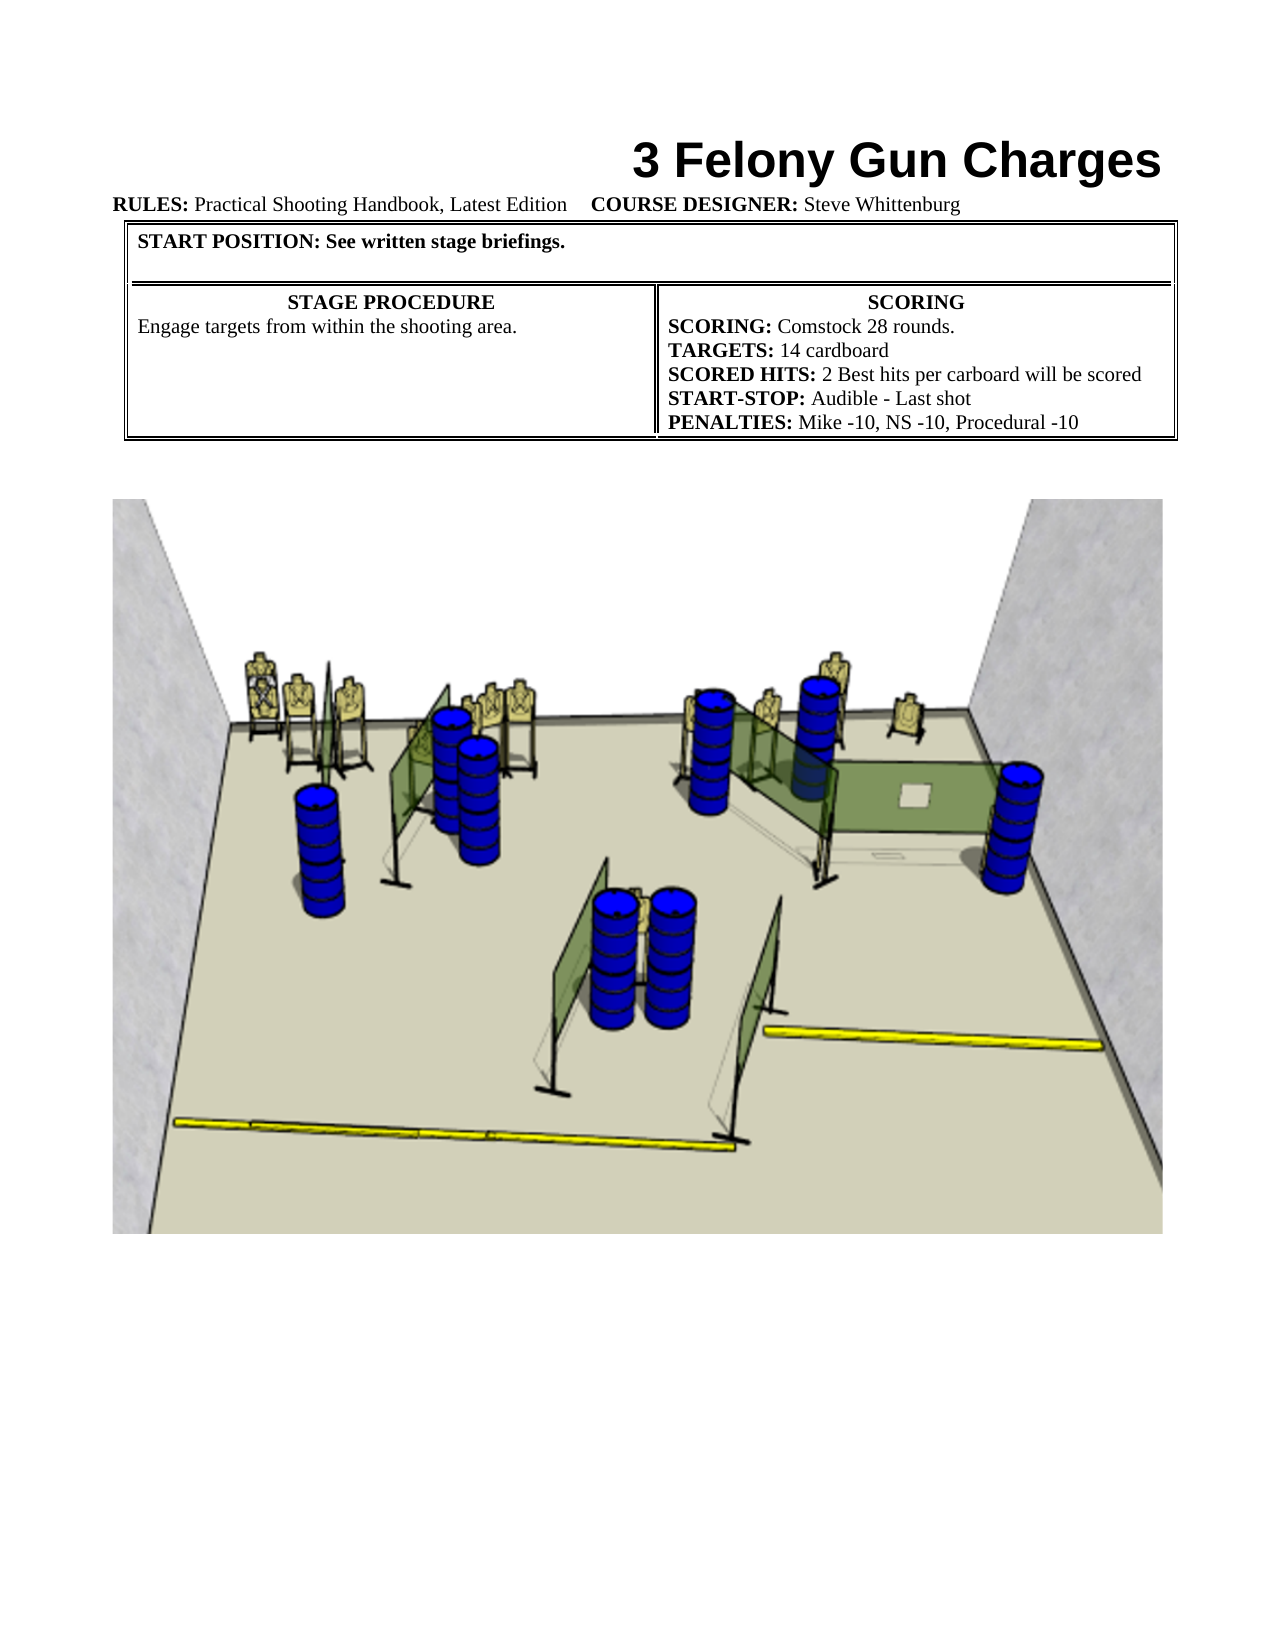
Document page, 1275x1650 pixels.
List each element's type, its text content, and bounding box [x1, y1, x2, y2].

table_cell STAGE PROCEDURE Engage targets from within the shooting area. [126, 281, 657, 436]
table_header START POSITION: See written stage briefings. [128, 225, 1174, 281]
picture [112, 499, 1163, 1234]
text 3 Felony Gun Charges [112, 130, 1162, 188]
text RULES: Practical Shooting Handbook, Latest Edition COURSE DESIGNER: Steve Whittenburg [112, 192, 1162, 216]
table_cell SCORING SCORING: Comstock 28 rounds. TARGETS: 14 cardboard SCORED HITS: 2 Best hits per carboard will be scored START-STOP: Audible - Last shot PENALTIES: Mike -10, NS -10, Procedural -10 [657, 281, 1176, 436]
